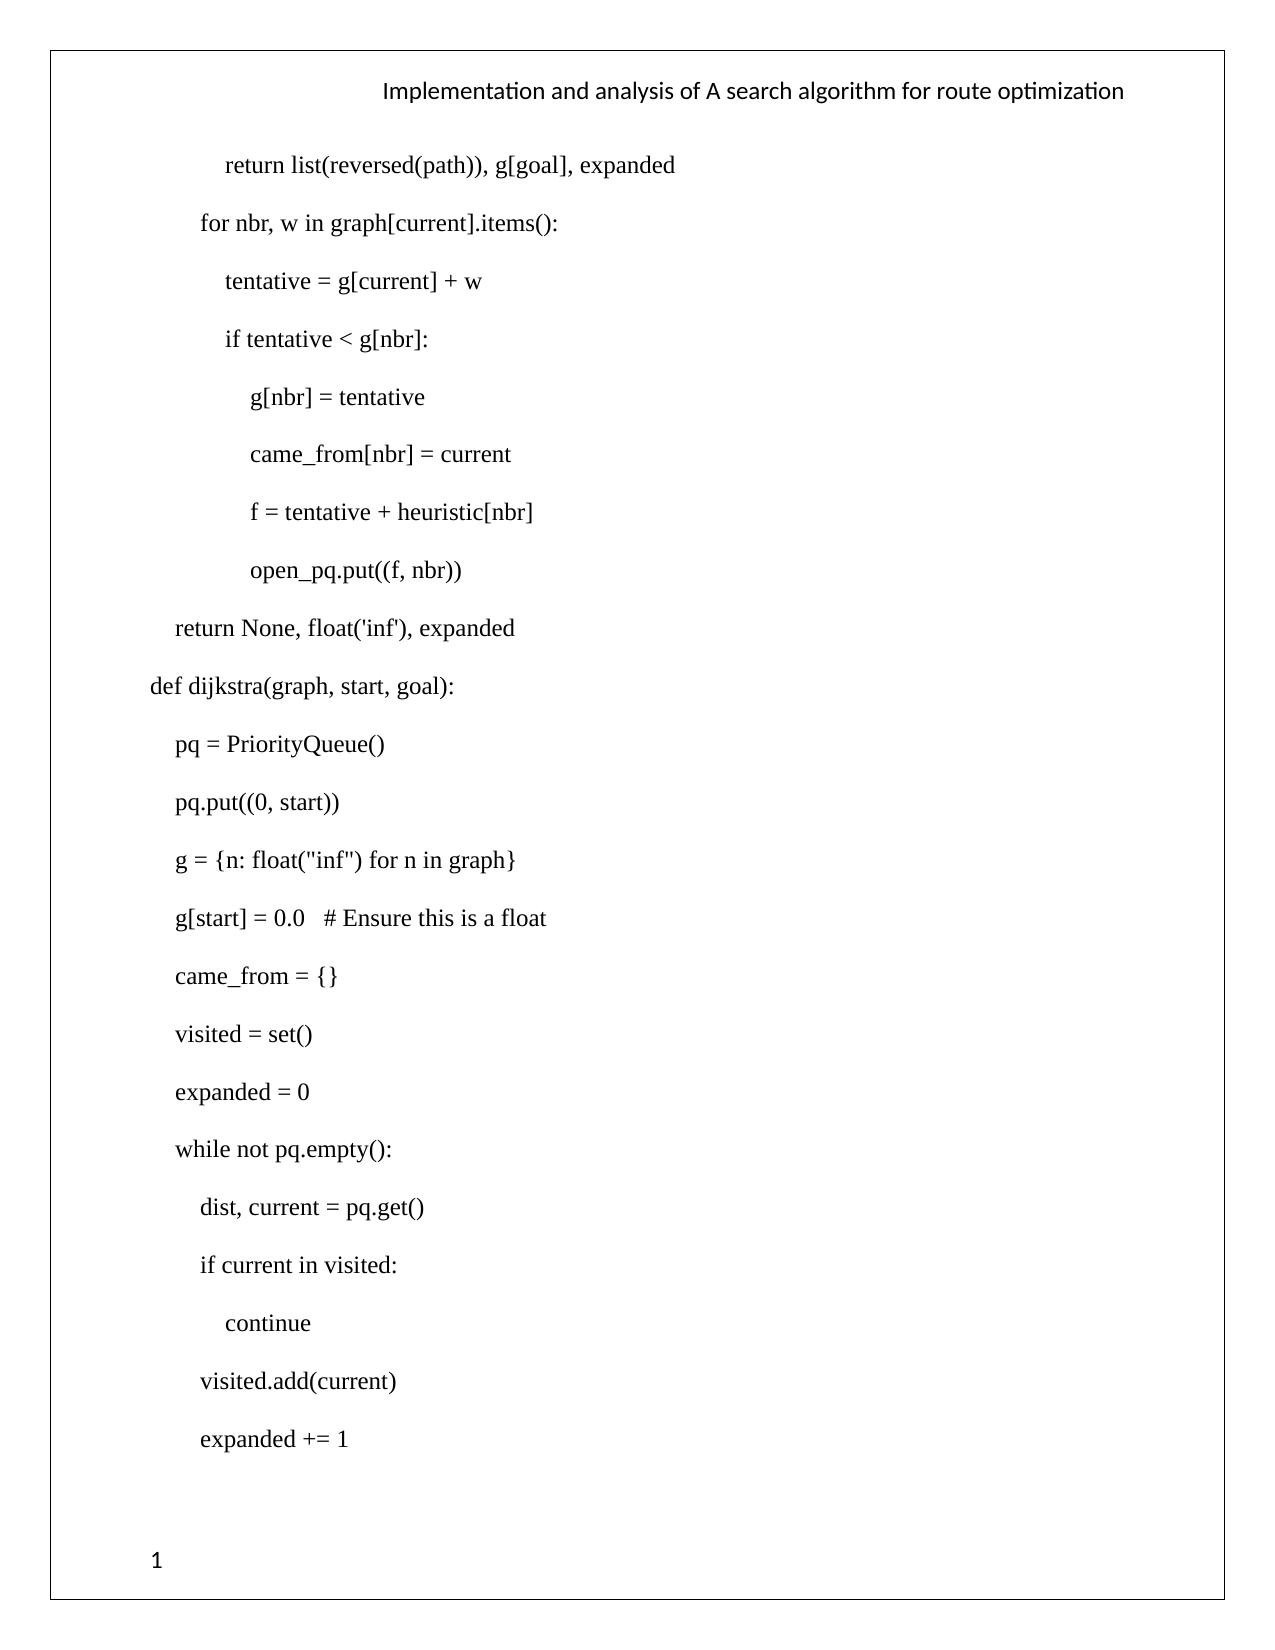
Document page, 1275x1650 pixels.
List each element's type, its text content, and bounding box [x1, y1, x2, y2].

text while not pq.empty(): [150, 1192, 1125, 1221]
text visited.add(current) [150, 1424, 1125, 1453]
text pq = PriorityQueue() [150, 787, 1125, 816]
text if tentative < g[nbr]: [150, 382, 1125, 410]
text g[nbr] = tentative [150, 439, 1125, 468]
text g[start] = 0.0 # Ensure this is a float [150, 961, 1125, 989]
text visited = set() [150, 1077, 1125, 1105]
text return list(reversed(path)), g[goal], expanded [150, 208, 1125, 237]
text tentative = g[current] + w [150, 324, 1125, 352]
text return None, float('inf'), expanded [150, 671, 1125, 700]
text pq.put((0, start)) [150, 845, 1125, 874]
text f = tentative + heuristic[nbr] [150, 555, 1125, 584]
text came_from = {} [150, 1019, 1125, 1047]
text open_pq.put((f, nbr)) [150, 613, 1125, 642]
text for nbr, w in graph[current].items(): [150, 266, 1125, 294]
text if current in visited: [150, 1308, 1125, 1337]
text g = {n: float("inf") for n in graph} [150, 903, 1125, 932]
text came_from[nbr] = current [150, 497, 1125, 526]
text expanded = 0 [150, 1134, 1125, 1163]
text def dijkstra(graph, start, goal): [150, 729, 1125, 758]
text dist, current = pq.get() [150, 1250, 1125, 1279]
text path.append(start) [150, 150, 1125, 179]
text continue [150, 1366, 1125, 1395]
